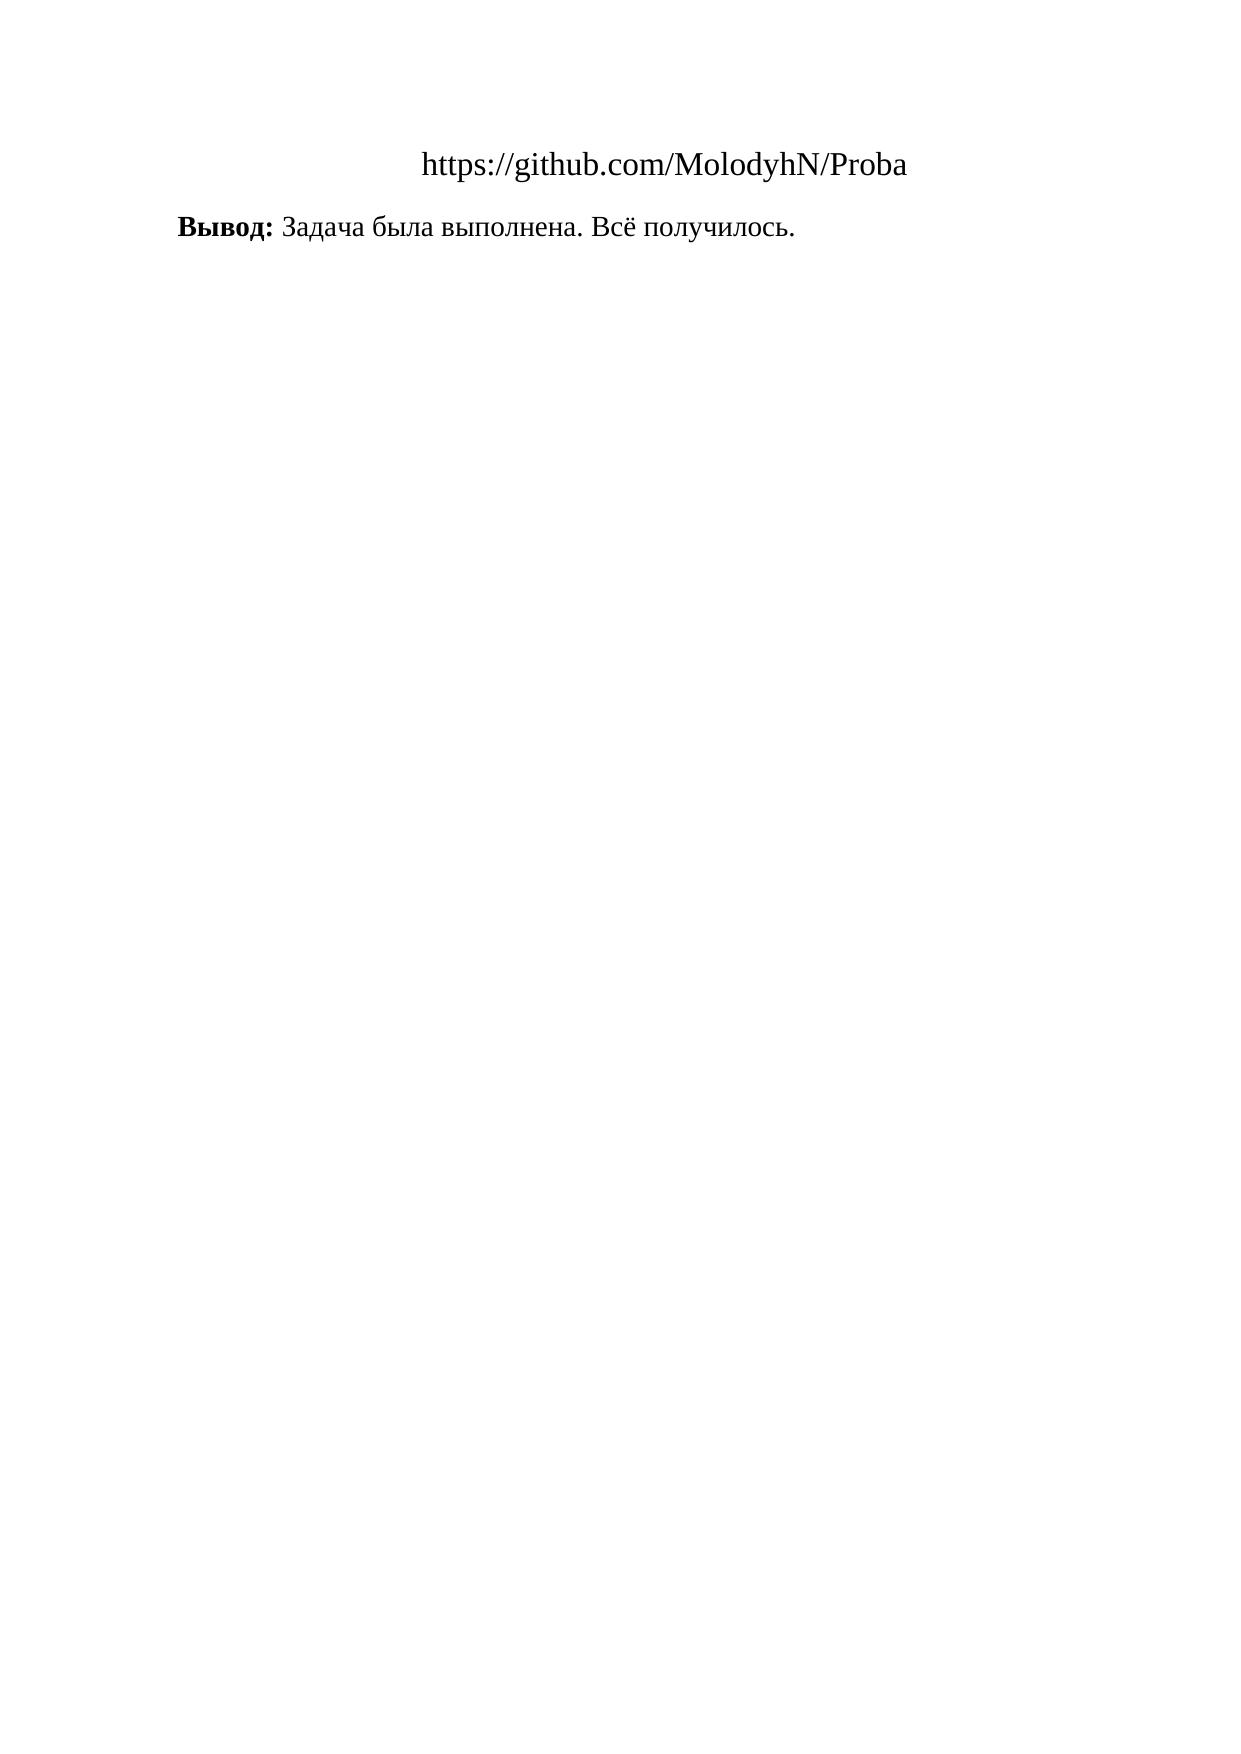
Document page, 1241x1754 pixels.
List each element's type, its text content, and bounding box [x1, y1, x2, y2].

text https://github.com/MolodyhN/Proba [177, 144, 1152, 183]
text Вывод: Задача была выполнена. Всё получилось. [177, 209, 1152, 243]
